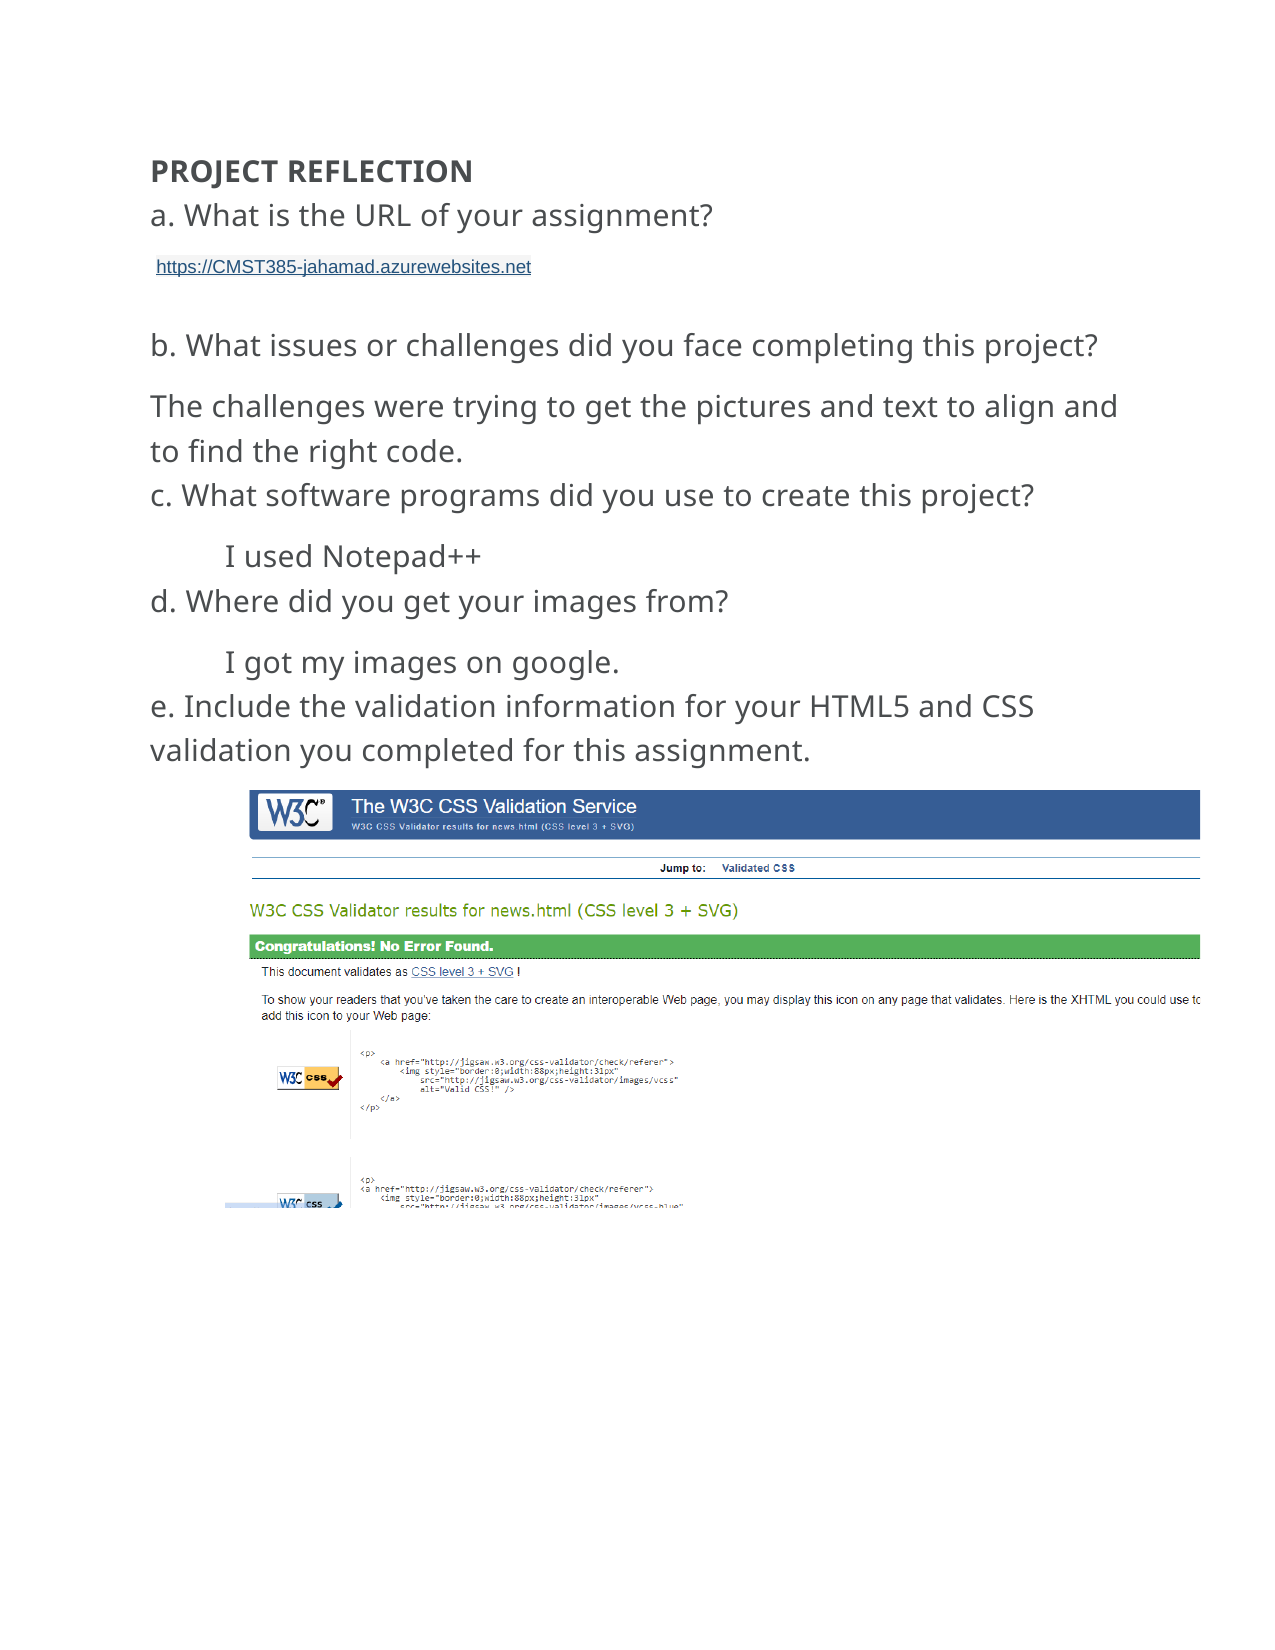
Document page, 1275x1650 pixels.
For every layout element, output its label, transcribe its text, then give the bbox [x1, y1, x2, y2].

picture [225, 790, 1200, 1208]
text I got my images on google. e. Include the validation information for your HTML5 and CSS validation you completed for this assignment. [150, 641, 1125, 771]
text The challenges were trying to get the pictures and text to align and to find the right code. c. What software programs did you use to create this project? [150, 386, 1125, 516]
text I used Notepad++ d. Where did you get your images from? [150, 535, 1125, 621]
text https://CMST385-jahamad.azurewebsites.net b. What issues or challenges did you face completing this project? [150, 255, 1125, 366]
text PROJECT REFLECTION a. What is the URL of your assignment? [150, 150, 1125, 236]
